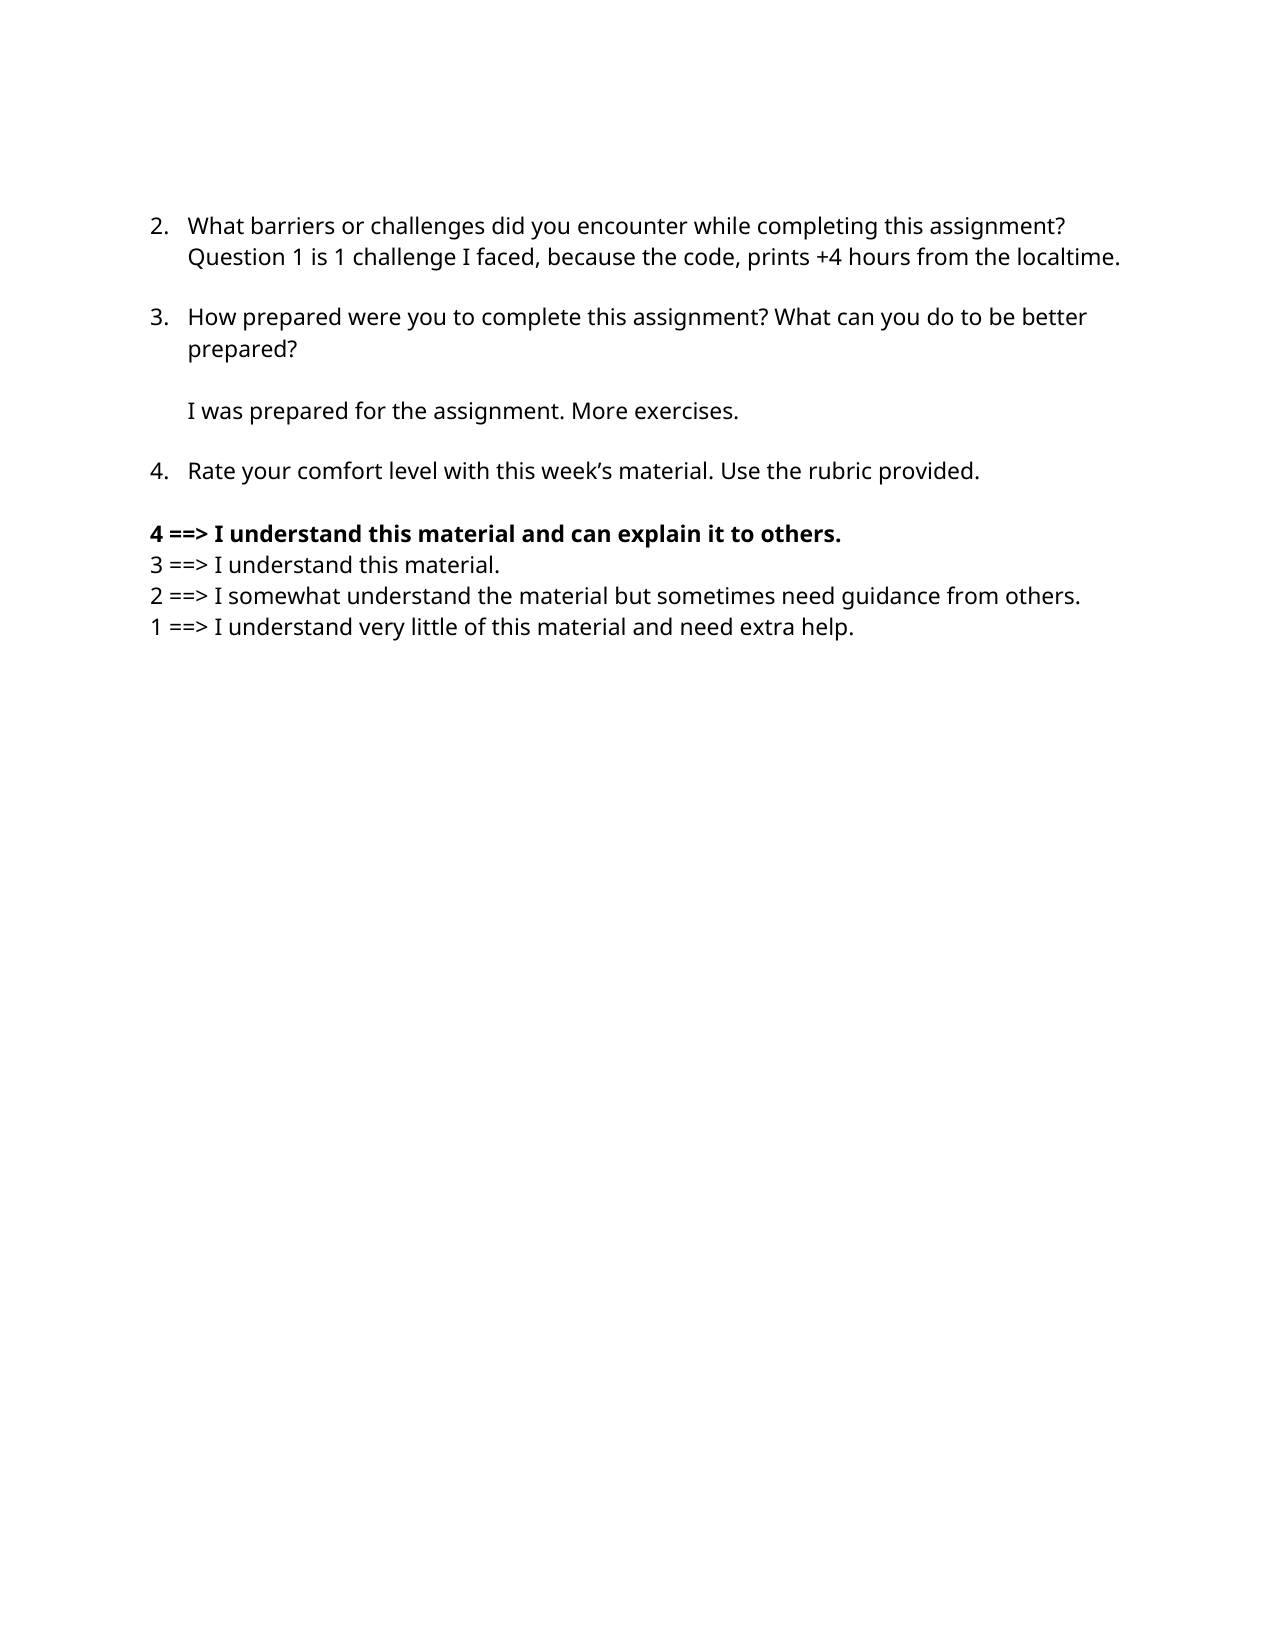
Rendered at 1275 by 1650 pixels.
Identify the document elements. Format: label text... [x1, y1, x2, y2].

list How prepared were you to complete this assignment? What can you do to be better prepared? [150, 301, 1125, 364]
text 4 ==> I understand this material and can explain it to others. 3 ==> I understand this material. 2 ==> I somewhat understand the material but sometimes need guidance from others. 1 ==> I understand very little of this material and need extra help. [150, 486, 1125, 642]
list What barriers or challenges did you encounter while completing this assignment? [150, 210, 1125, 241]
list I was prepared for the assignment. More exercises. [187, 395, 1125, 455]
list Question 1 is 1 challenge I faced, because the code, prints +4 hours from the localtime. [187, 241, 1125, 301]
list Rate your comfort level with this week’s material. Use the rubric provided. [150, 455, 1125, 486]
